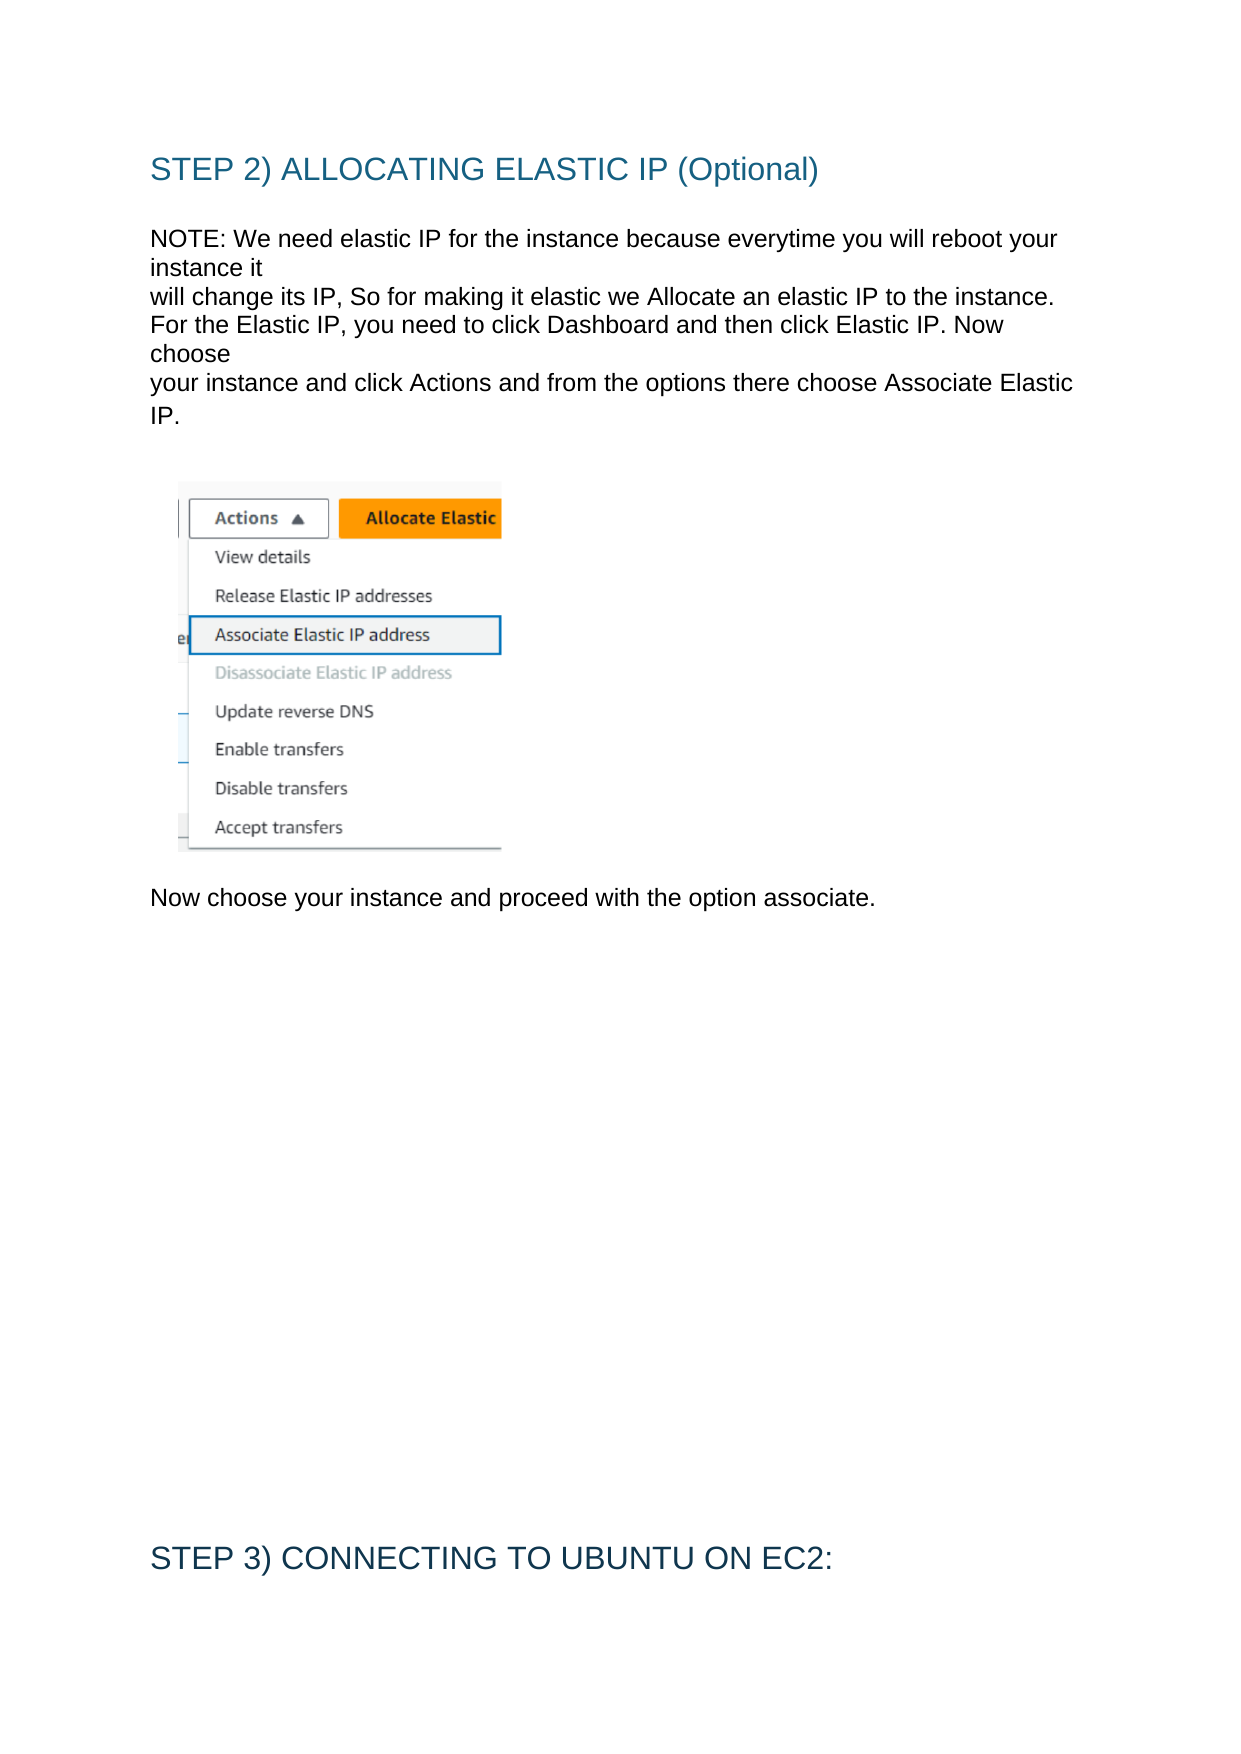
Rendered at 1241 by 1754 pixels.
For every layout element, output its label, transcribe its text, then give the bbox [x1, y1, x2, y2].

picture [150, 450, 791, 862]
text Now choose your instance and proceed with the option associate. [150, 883, 1090, 912]
text NOTE: We need elastic IP for the instance because everytime you will reboot your instance it [150, 224, 1090, 282]
text STEP 3) CONNECTING TO UBUNTU ON EC2: [150, 1539, 1090, 1576]
text For the Elastic IP, you need to click Dashboard and then click Elastic IP. Now choose [150, 310, 1090, 368]
text STEP 2) ALLOCATING ELASTIC IP (Optional) [150, 150, 1090, 187]
text your instance and click Actions and from the options there choose Associate Elastic IP. [150, 368, 1090, 430]
text will change its IP, So for making it elastic we Allocate an elastic IP to the instance. [150, 282, 1090, 310]
